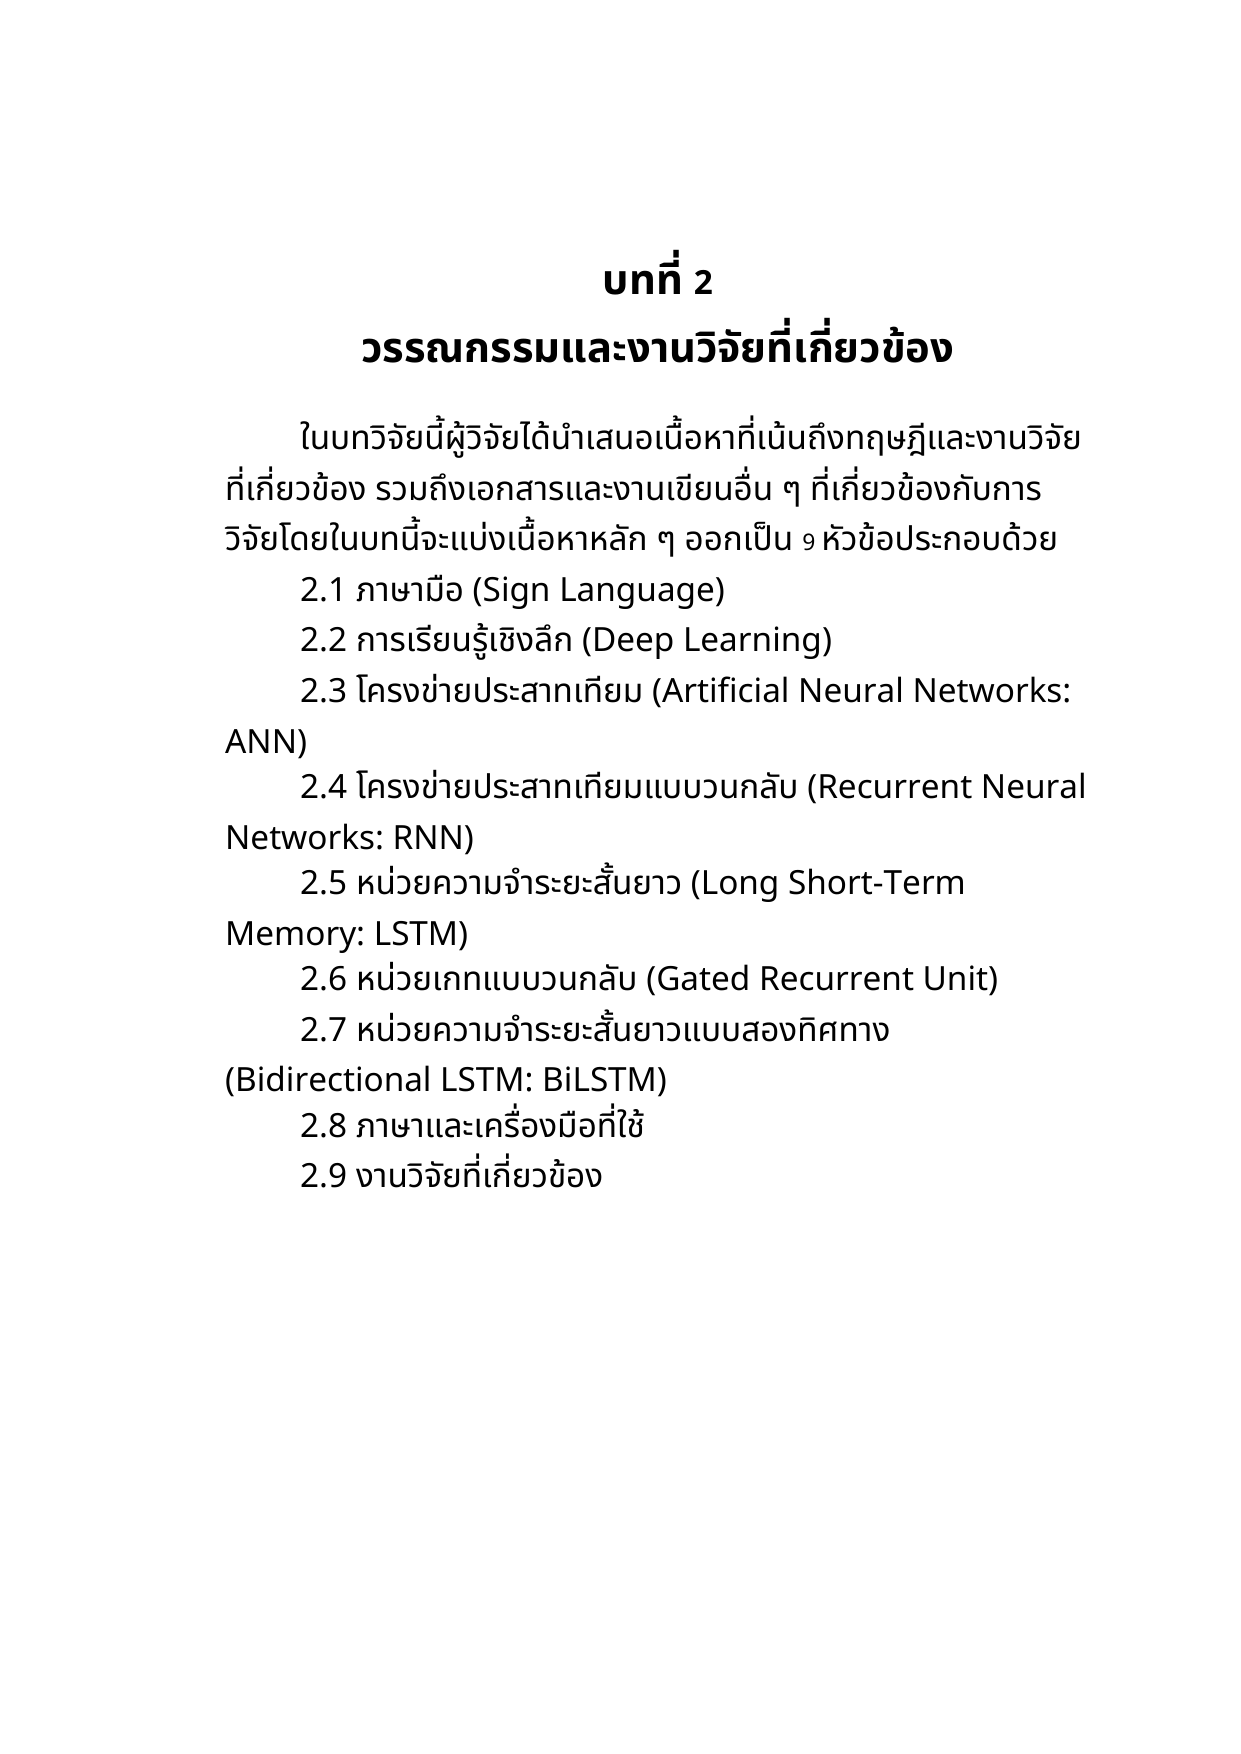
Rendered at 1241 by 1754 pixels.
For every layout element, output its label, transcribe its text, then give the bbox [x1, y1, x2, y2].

text 2.7 หน่วยความจำระยะสั้นยาวแบบสองทิศทาง (Bidirectional LSTM: BiLSTM) [225, 1006, 1090, 1102]
text 2.3 โครงข่ายประสาทเทียม (Artificial Neural Networks: ANN) [225, 667, 1090, 763]
subtitle บทที่ 2 วรรณกรรมและงานวิจัยที่เกี่ยวข้อง [225, 250, 1090, 381]
text 2.2 การเรียนรู้เชิงลึก (Deep Learning) [225, 616, 1090, 667]
text 2.9 งานวิจัยที่เกี่ยวข้อง [225, 1152, 1090, 1203]
text ในบทวิจัยนี้ผู้วิจัยได้นำเสนอเนื้อหาที่เน้นถึงทฤษฎีและงานวิจัยที่เกี่ยวข้อง รวมถึงเอกสารและงานเขียนอื่น ๆ ที่เกี่ยวข้องกับการวิจัยโดยในบทนี้จะแบ่งเนื้อหาหลัก ๆ ออกเป็น 9 หัวข้อประกอบด้วย [225, 414, 1090, 566]
text 2.8 ภาษาและเครื่องมือที่ใช้ [225, 1102, 1090, 1152]
text 2.5 หน่วยความจำระยะสั้นยาว (Long Short-Term Memory: LSTM) [225, 859, 1090, 955]
text 2.4 โครงข่ายประสาทเทียมแบบวนกลับ (Recurrent Neural Networks: RNN) [225, 763, 1090, 859]
text 2.1 ภาษามือ (Sign Language) [225, 566, 1090, 616]
text 2.6 หน่วยเกทแบบวนกลับ (Gated Recurrent Unit) [225, 955, 1090, 1006]
